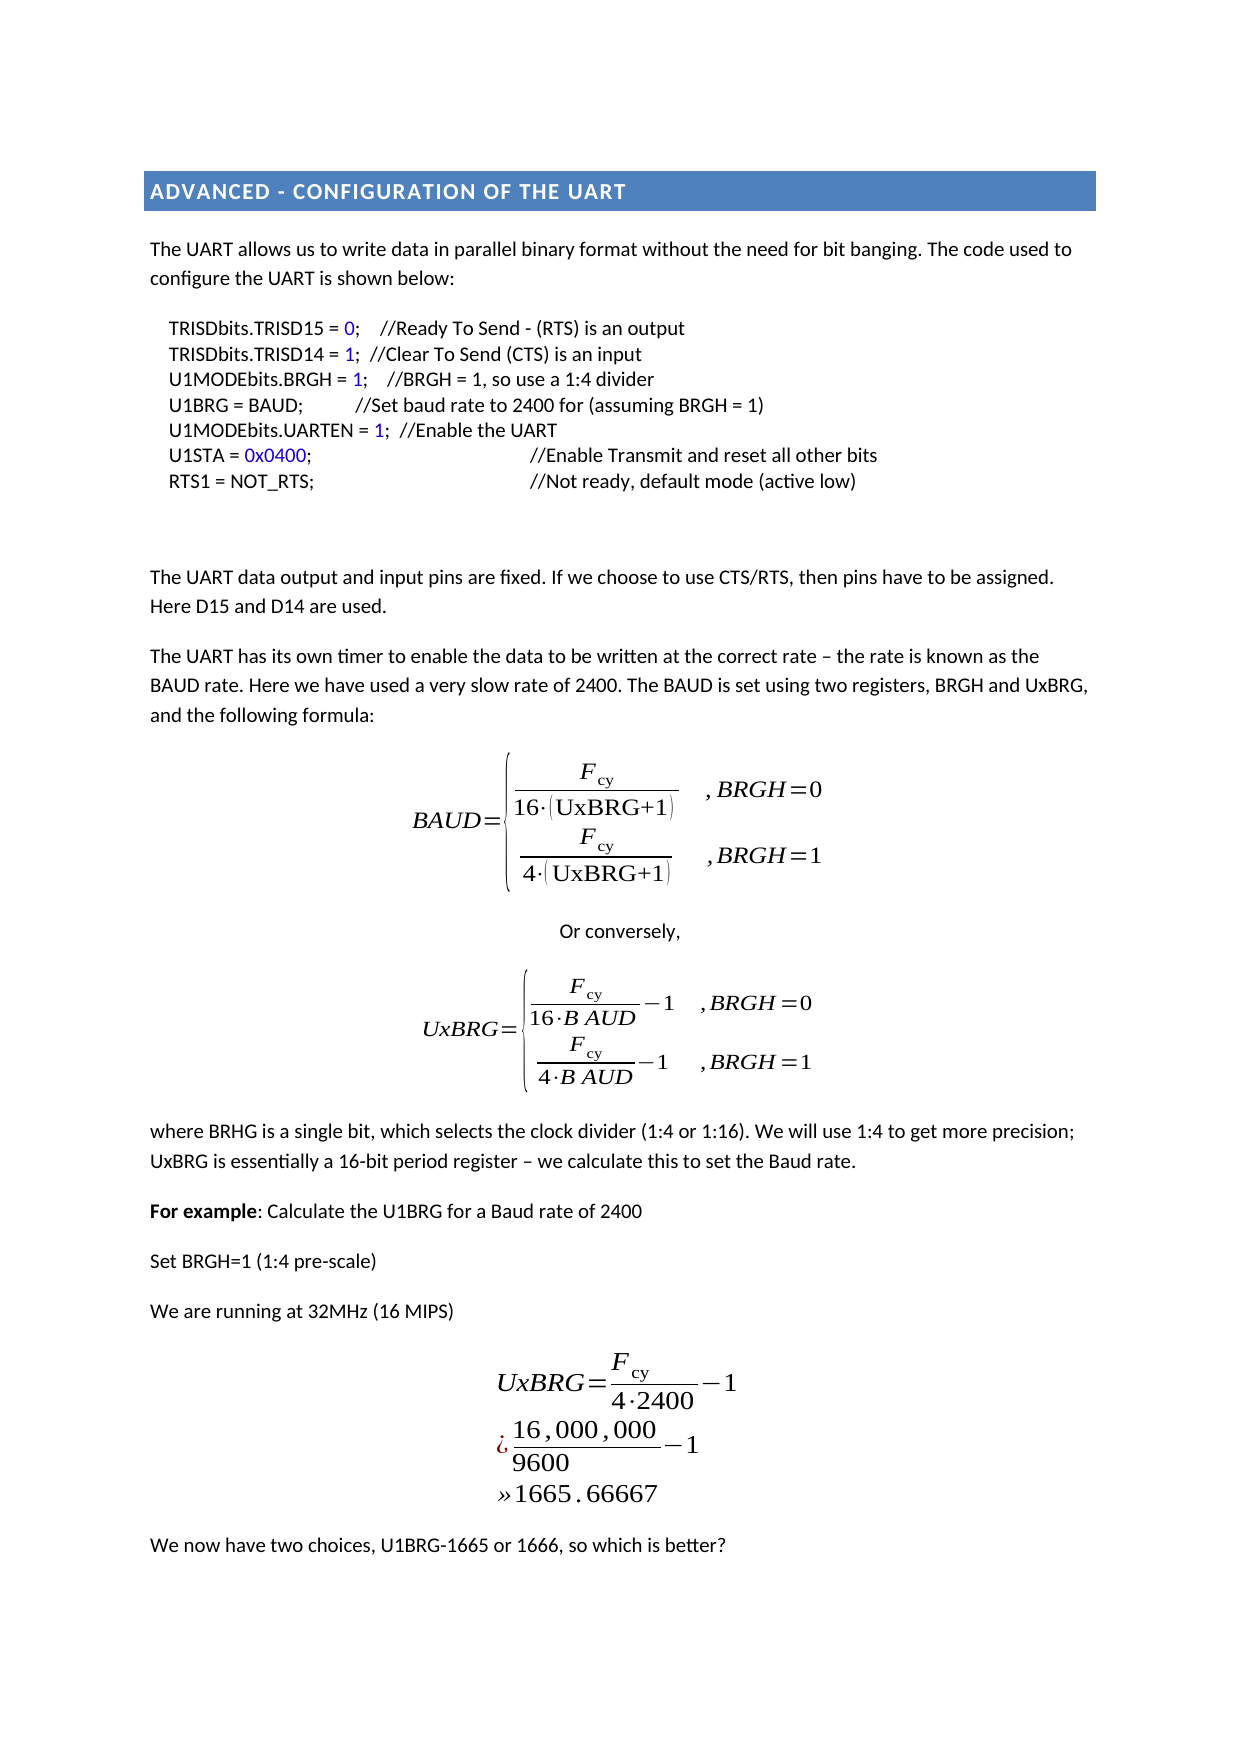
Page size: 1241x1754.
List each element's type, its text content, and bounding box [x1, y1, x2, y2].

text U1BRG = BAUD; //Set baud rate to 2400 for (assuming BRGH = 1) [150, 392, 1090, 417]
text We now have two choices, U1BRG-1665 or 1666, so which is better? [150, 1532, 1090, 1557]
text The UART allows us to write data in parallel binary format without the need for bit banging. The code used to configure the UART is shown below: [150, 236, 1090, 291]
subtitle ADVANCED - Configuration of the UART [150, 177, 1090, 205]
text The UART data output and input pins are fixed. If we choose to use CTS/RTS, then pins have to be assigned. Here D15 and D14 are used. [150, 564, 1090, 619]
text Or conversely, [150, 919, 1090, 944]
text U1MODEbits.UARTEN = 1; //Enable the UART [150, 417, 1090, 443]
text For example: Calculate the U1BRG for a Baud rate of 2400 [150, 1198, 1090, 1223]
text We are running at 32MHz (16 MIPS) [150, 1298, 1090, 1323]
text where BRHG is a single bit, which selects the clock divider (1:4 or 1:16). We will use 1:4 to get more precision; UxBRG is essentially a 16-bit period register – we calculate this to set the Baud rate. [150, 1119, 1090, 1173]
text TRISDbits.TRISD14 = 1; //Clear To Send (CTS) is an input [150, 341, 1090, 366]
text Set BRGH=1 (1:4 pre-scale) [150, 1248, 1090, 1273]
text RTS1 = NOT_RTS; //Not ready, default mode (active low) [150, 468, 1090, 493]
text The UART has its own timer to enable the data to be written at the correct rate – the rate is known as the BAUD rate. Here we have used a very slow rate of 2400. The BAUD is set using two registers, BRGH and UxBRG, and the following formula: [150, 643, 1090, 727]
text U1STA = 0x0400; //Enable Transmit and reset all other bits [150, 443, 1090, 468]
text U1MODEbits.BRGH = 1; //BRGH = 1, so use a 1:4 divider [150, 366, 1090, 392]
text TRISDbits.TRISD15 = 0; //Ready To Send - (RTS) is an output [150, 316, 1090, 341]
